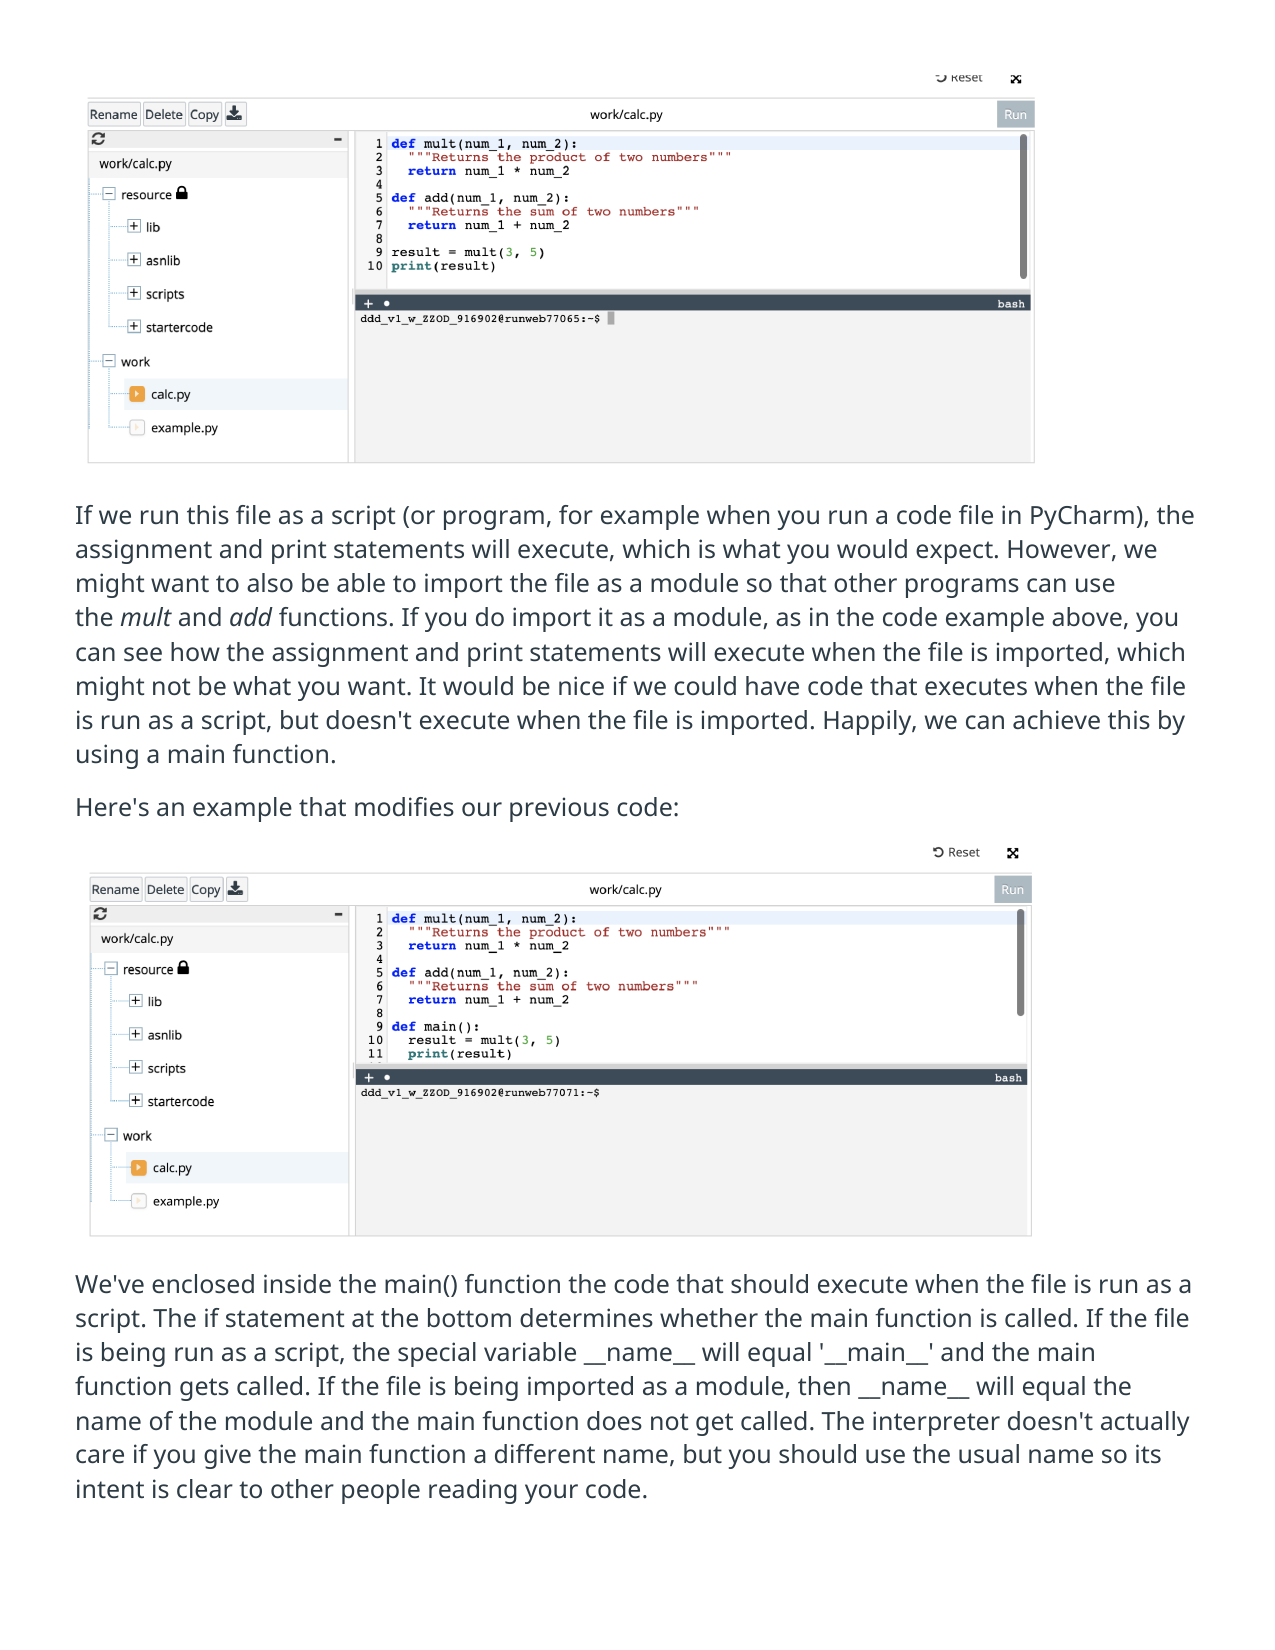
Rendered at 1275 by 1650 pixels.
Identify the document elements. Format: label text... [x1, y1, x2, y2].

text If we run this file as a script (or program, for example when you run a code file in PyCharm), the assignment and print statements will execute, which is what you would expect. However, we might want to also be able to import the file as a module so that other programs can use the mult and add functions. If you do import it as a module, as in the code example above, you can see how the assignment and print statements will execute when the file is imported, which might not be what you want. It would be nice if we could have code that executes when the file is run as a script, but doesn't execute when the file is imported. Happily, we can achieve this by using a main function. [75, 498, 1200, 770]
picture [75, 842, 1050, 1249]
text Here's an example that modifies our previous code: [75, 789, 1200, 823]
text We've enclosed inside the main() function the code that should execute when the file is run as a script. The if statement at the bottom determines whether the main function is called. If the file is being run as a script, the special variable __name__ will equal '__main__' and the main function gets called. If the file is being imported as a module, then __name__ will equal the name of the module and the main function does not get called. The interpreter doesn't actually care if you give the main function a different name, but you should use the usual name so its intent is clear to other people reading your code. [75, 1267, 1200, 1505]
picture [75, 75, 1050, 480]
